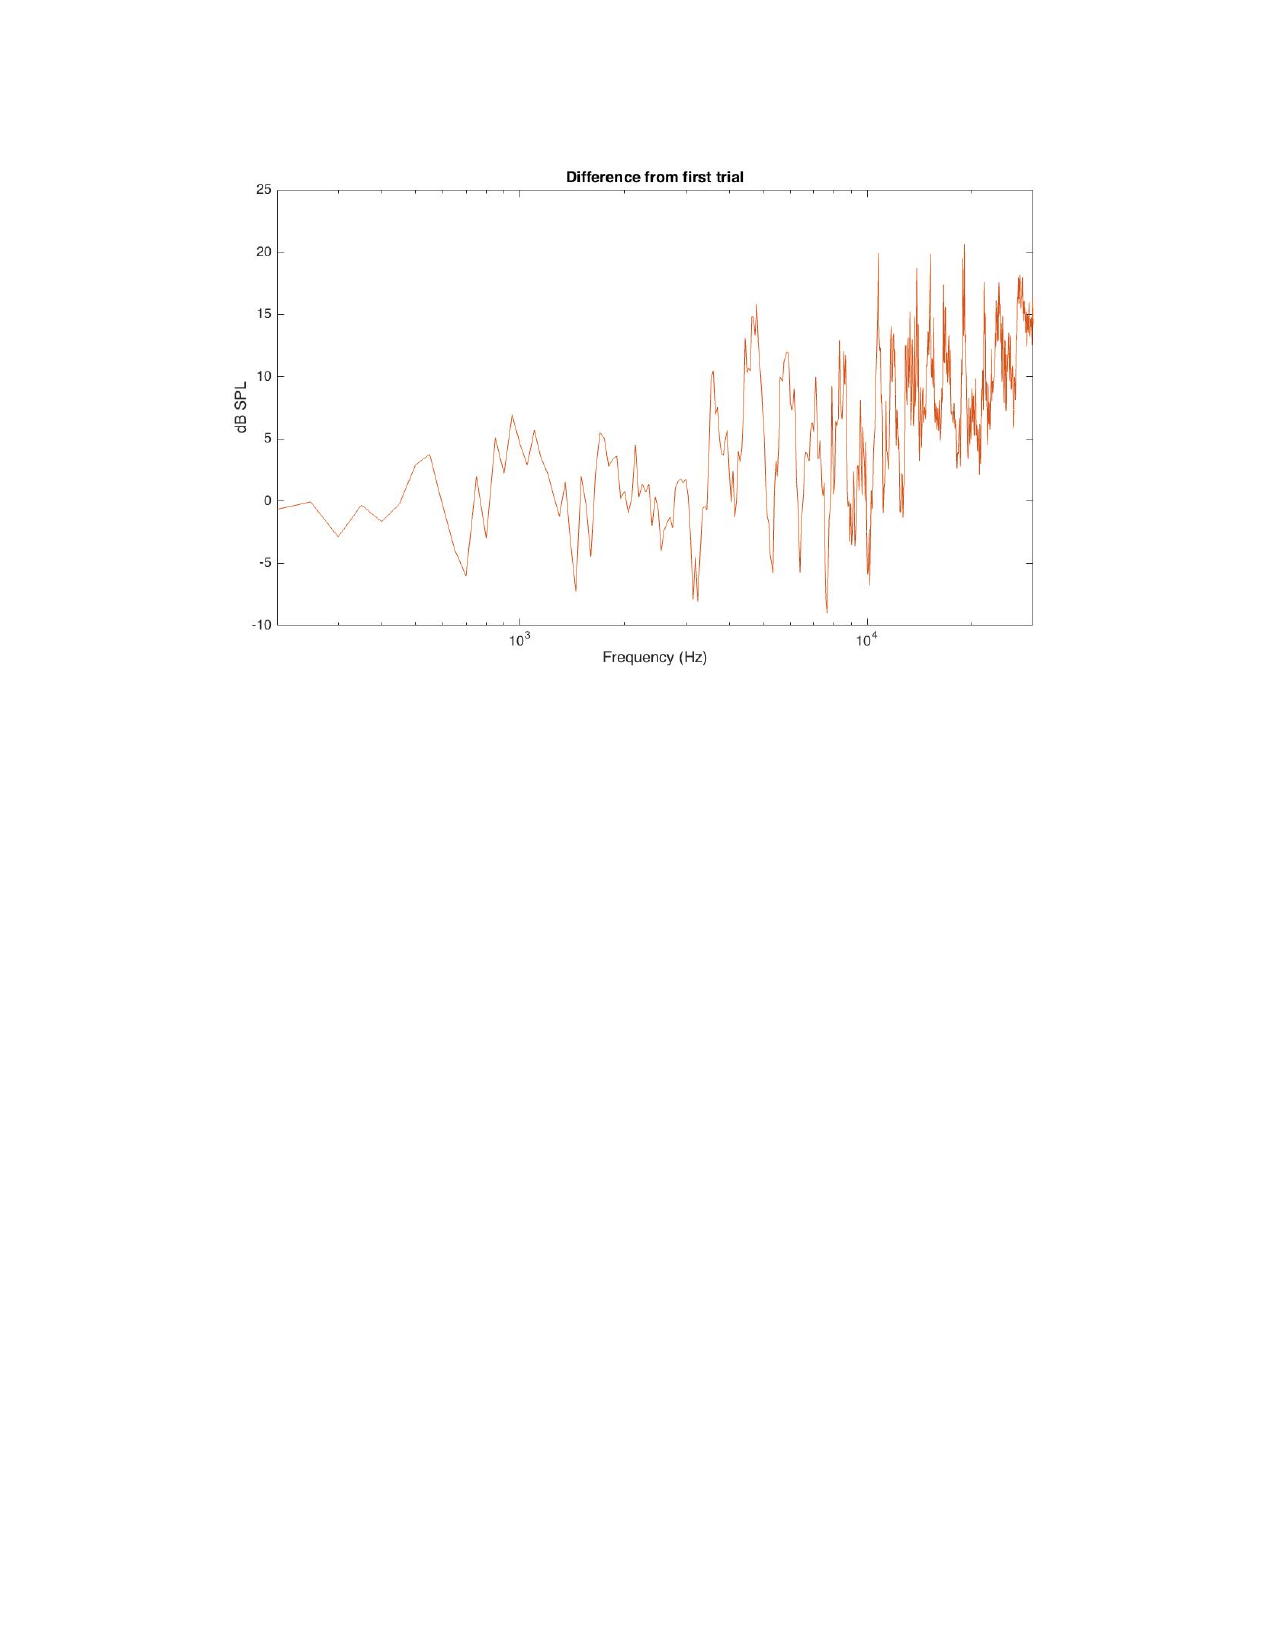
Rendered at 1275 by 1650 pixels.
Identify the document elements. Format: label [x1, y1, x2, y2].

picture [150, 150, 1125, 684]
